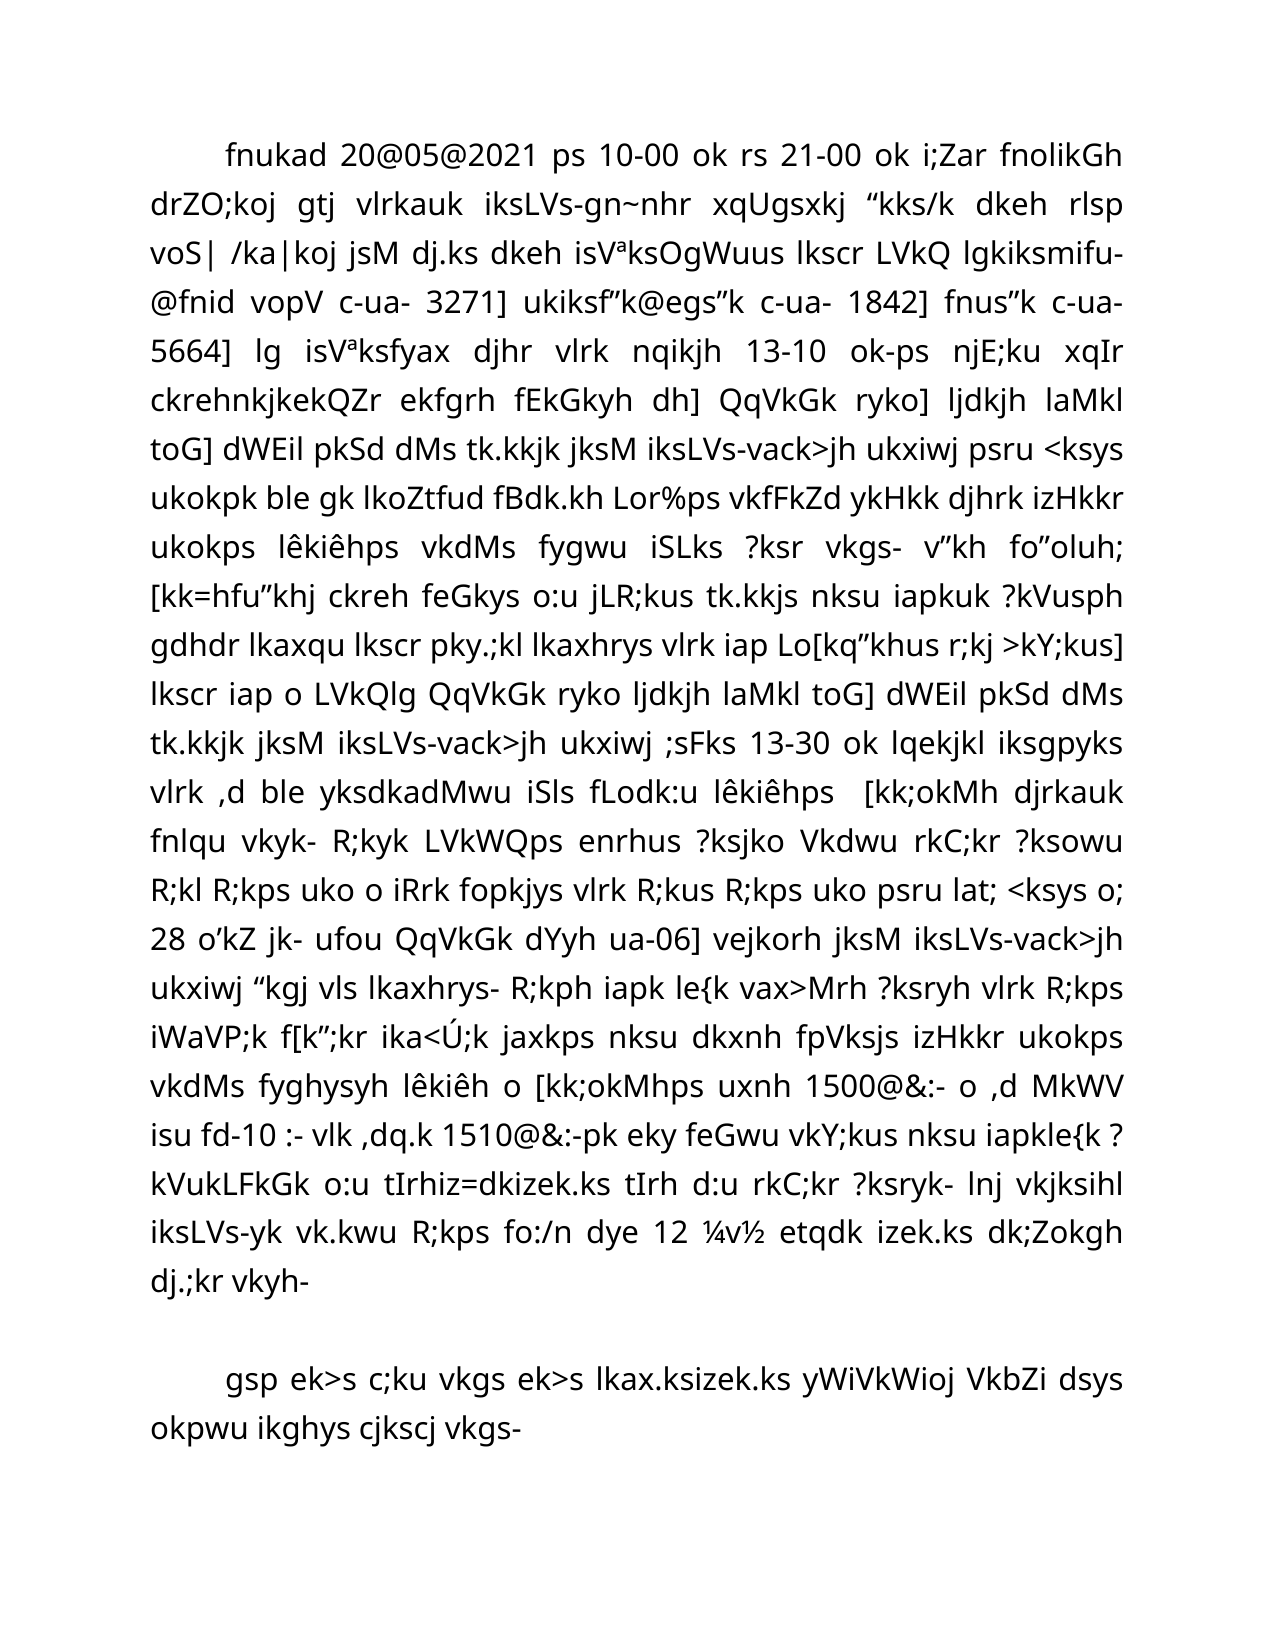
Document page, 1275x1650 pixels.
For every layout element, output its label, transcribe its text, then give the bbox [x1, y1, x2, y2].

text gsp ek>s c;ku vkgs ek>s lkax.ksizek.ks yWiVkWioj VkbZi dsys okpwu ikghys cjkscj vkgs- [150, 1357, 1125, 1449]
text fnukad 20@05@2021 ps 10-00 ok rs 21-00 ok i;Zar fnolikGh drZO;koj gtj vlrkauk iksLVs-gn~nhr xqUgsxkj “kks/k dkeh rlsp voS| /ka|koj jsM dj.ks dkeh isVªksOgWuus lkscr LVkQ lgkiksmifu-@fnid vopV c-ua- 3271] ukiksf”k@egs”k c-ua- 1842] fnus”k c-ua- 5664] lg isVªksfyax djhr vlrk nqikjh 13-10 ok-ps njE;ku xqIr ckrehnkjkekQZr ekfgrh fEkGkyh dh] QqVkGk ryko] ljdkjh laMkl toG] dWEil pkSd dMs tk.kkjk jksM iksLVs-vack>jh ukxiwj psru <ksys ukokpk ble gk lkoZtfud fBdk.kh Lor%ps vkfFkZd ykHkk djhrk izHkkr ukokps lêkiêhps vkdMs fygwu iSLks ?ksr vkgs- v”kh fo”oluh; [kk=hfu”khj ckreh feGkys o:u jLR;kus tk.kkjs nksu iapkuk ?kVusph gdhdr lkaxqu lkscr pky.;kl lkaxhrys vlrk iap Lo[kq”khus r;kj >kY;kus] lkscr iap o LVkQlg QqVkGk ryko ljdkjh laMkl toG] dWEil pkSd dMs tk.kkjk jksM iksLVs-vack>jh ukxiwj ;sFks 13-30 ok lqekjkl iksgpyks vlrk ,d ble yksdkadMwu iSls fLodk:u lêkiêhps [kk;okMh djrkauk fnlqu vkyk- R;kyk LVkWQps enrhus ?ksjko Vkdwu rkC;kr ?ksowu R;kl R;kps uko o iRrk fopkjys vlrk R;kus R;kps uko psru lat; <ksys o; 28 o’kZ jk- ufou QqVkGk dYyh ua-06] vejkorh jksM iksLVs-vack>jh ukxiwj “kgj vls lkaxhrys- R;kph iapk le{k vax>Mrh ?ksryh vlrk R;kps iWaVP;k f[k”;kr ika<Ú;k jaxkps nksu dkxnh fpVksjs izHkkr ukokps vkdMs fyghysyh lêkiêh o [kk;okMhps uxnh 1500@&:- o ,d MkWV isu fd-10 :- vlk ,dq.k 1510@&:-pk eky feGwu vkY;kus nksu iapkle{k ?kVukLFkGk o:u tIrhiz=dkizek.ks tIrh d:u rkC;kr ?ksryk- lnj vkjksihl iksLVs-yk vk.kwu R;kps fo:/n dye 12 ¼v½ etqdk izek.ks dk;Zokgh dj.;kr vkyh- [150, 133, 1125, 1302]
